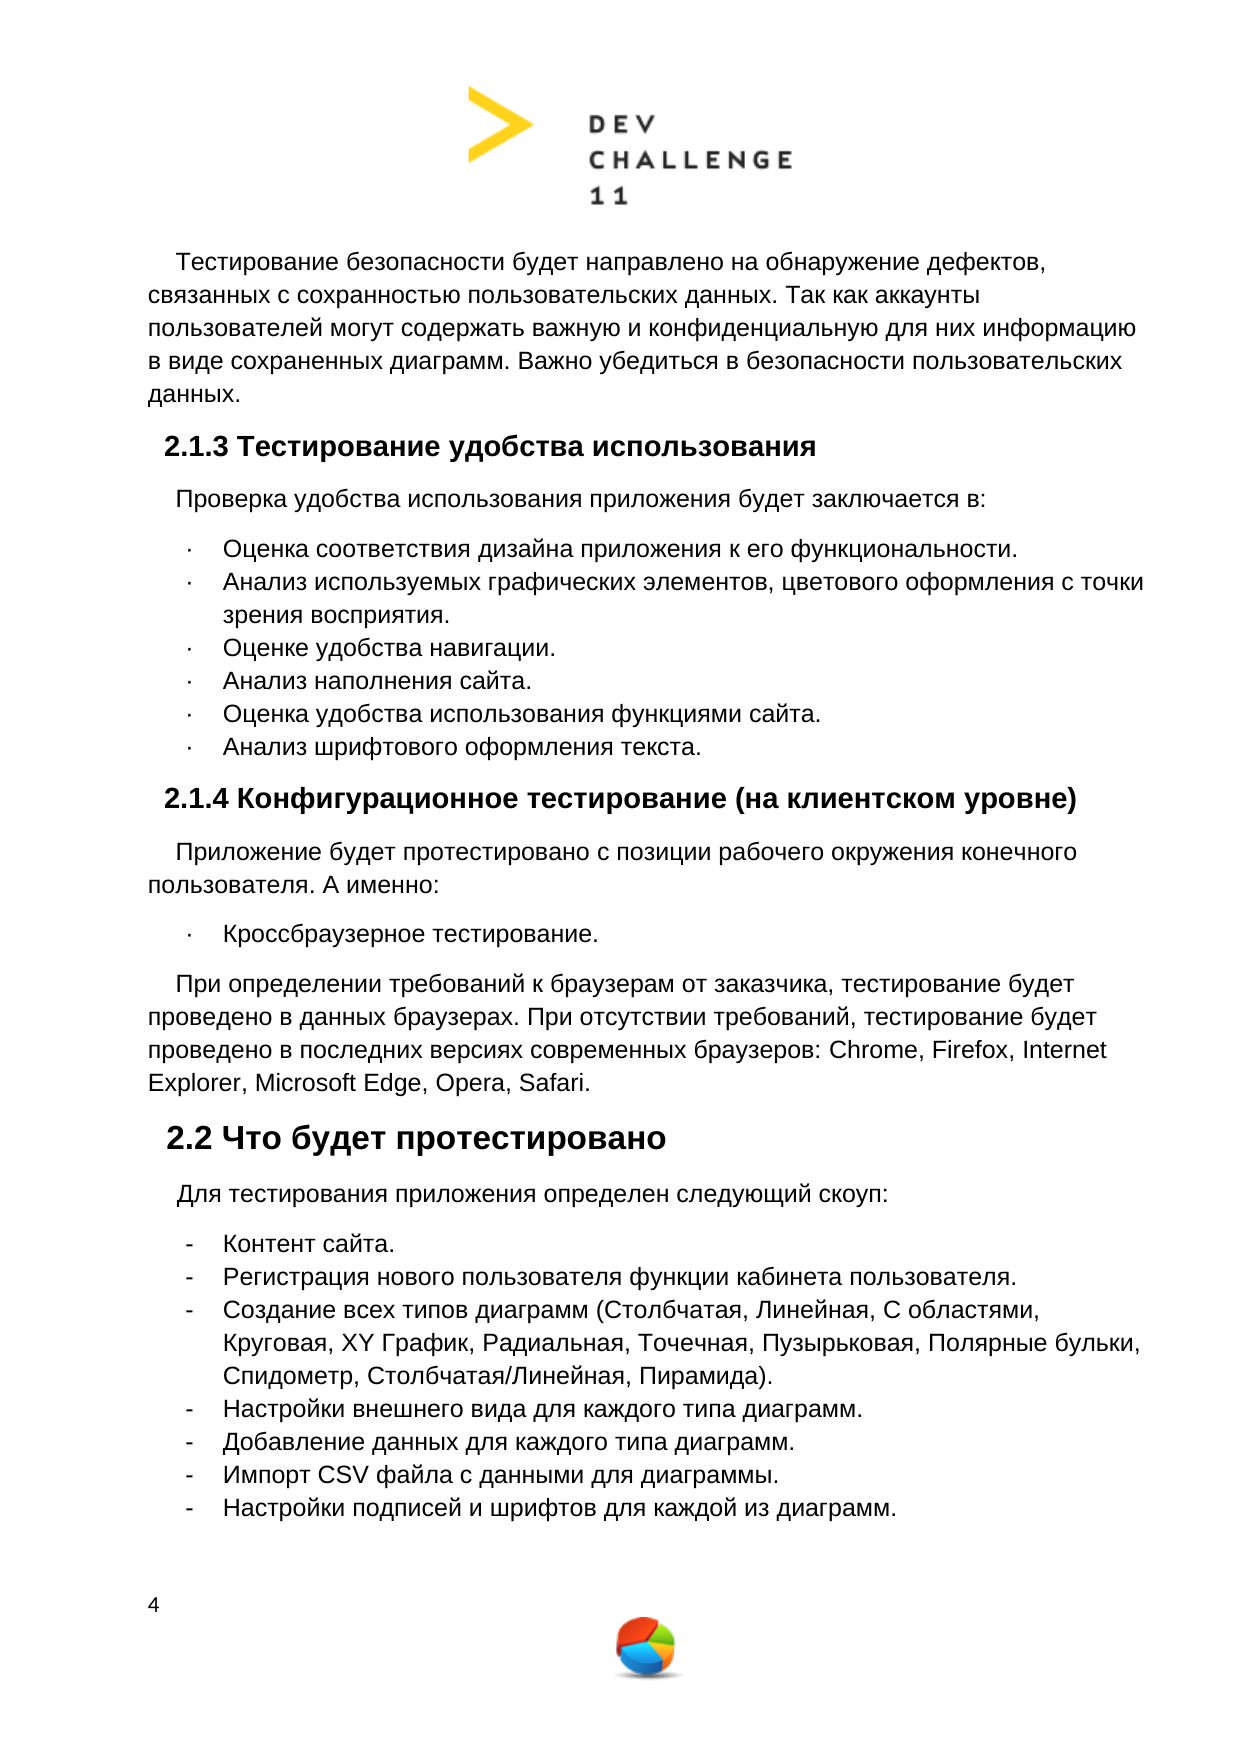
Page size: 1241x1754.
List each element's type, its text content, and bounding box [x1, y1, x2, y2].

text При определении требований к браузерам от заказчика, тестирование будет проведено в данных браузерах. При отсутствии требований, тестирование будет проведено в последних версиях современных браузеров: Chrome, Firefox, Internet Explorer, Microsoft Edge, Opera, Safari. [148, 969, 1152, 1097]
text Проверка удобства использования приложения будет заключается в: [148, 484, 1152, 513]
list Анализ используемых графических элементов, цветового оформления с точки зрения восприятия. [185, 567, 1152, 628]
list Оценка соответствия дизайна приложения к его функциональности. [185, 534, 1152, 562]
list Настройки подписей и шрифтов для каждой из диаграмм. [185, 1493, 1152, 1522]
list Контент сайта. [185, 1229, 1152, 1258]
text 2.2 Что будет протестировано [148, 1118, 1152, 1156]
list Создание всех типов диаграмм (Столбчатая, Линейная, С областями, Круговая, XY График, Радиальная, Точечная, Пузырьковая, Полярные бульки, Спидометр, Столбчатая/Линейная, Пирамида). [185, 1295, 1152, 1390]
list Кроссбраузерное тестирование. [185, 919, 1152, 948]
text 2.1.3 Тестирование удобства использования [148, 429, 1152, 462]
picture [468, 73, 831, 219]
list Оценке удобства навигации. [185, 633, 1152, 662]
list Анализ шрифтового оформления текста. [185, 732, 1152, 761]
picture [612, 1617, 687, 1681]
list Регистрация нового пользователя функции кабинета пользователя. [185, 1262, 1152, 1291]
list Импорт CSV файла с данными для диаграммы. [185, 1460, 1152, 1489]
text Тестирование безопасности будет направлено на обнаружение дефектов, связанных с сохранностью пользовательских данных. Так как аккаунты пользователей могут содержать важную и конфиденциальную для них информацию в виде сохраненных диаграмм. Важно убедиться в безопасности пользовательских данных. [148, 247, 1152, 408]
list Оценка удобства использования функциями сайта. [185, 699, 1152, 728]
text Для тестирования приложения определен следующий скоуп: [148, 1179, 1152, 1207]
list Добавление данных для каждого типа диаграмм. [185, 1427, 1152, 1456]
list Настройки внешнего вида для каждого типа диаграмм. [185, 1394, 1152, 1423]
list Анализ наполнения сайта. [185, 666, 1152, 694]
text 2.1.4 Конфигурационное тестирование (на клиентском уровне) [148, 782, 1152, 815]
text Приложение будет протестировано с позиции рабочего окружения конечного пользователя. А именно: [148, 837, 1152, 898]
